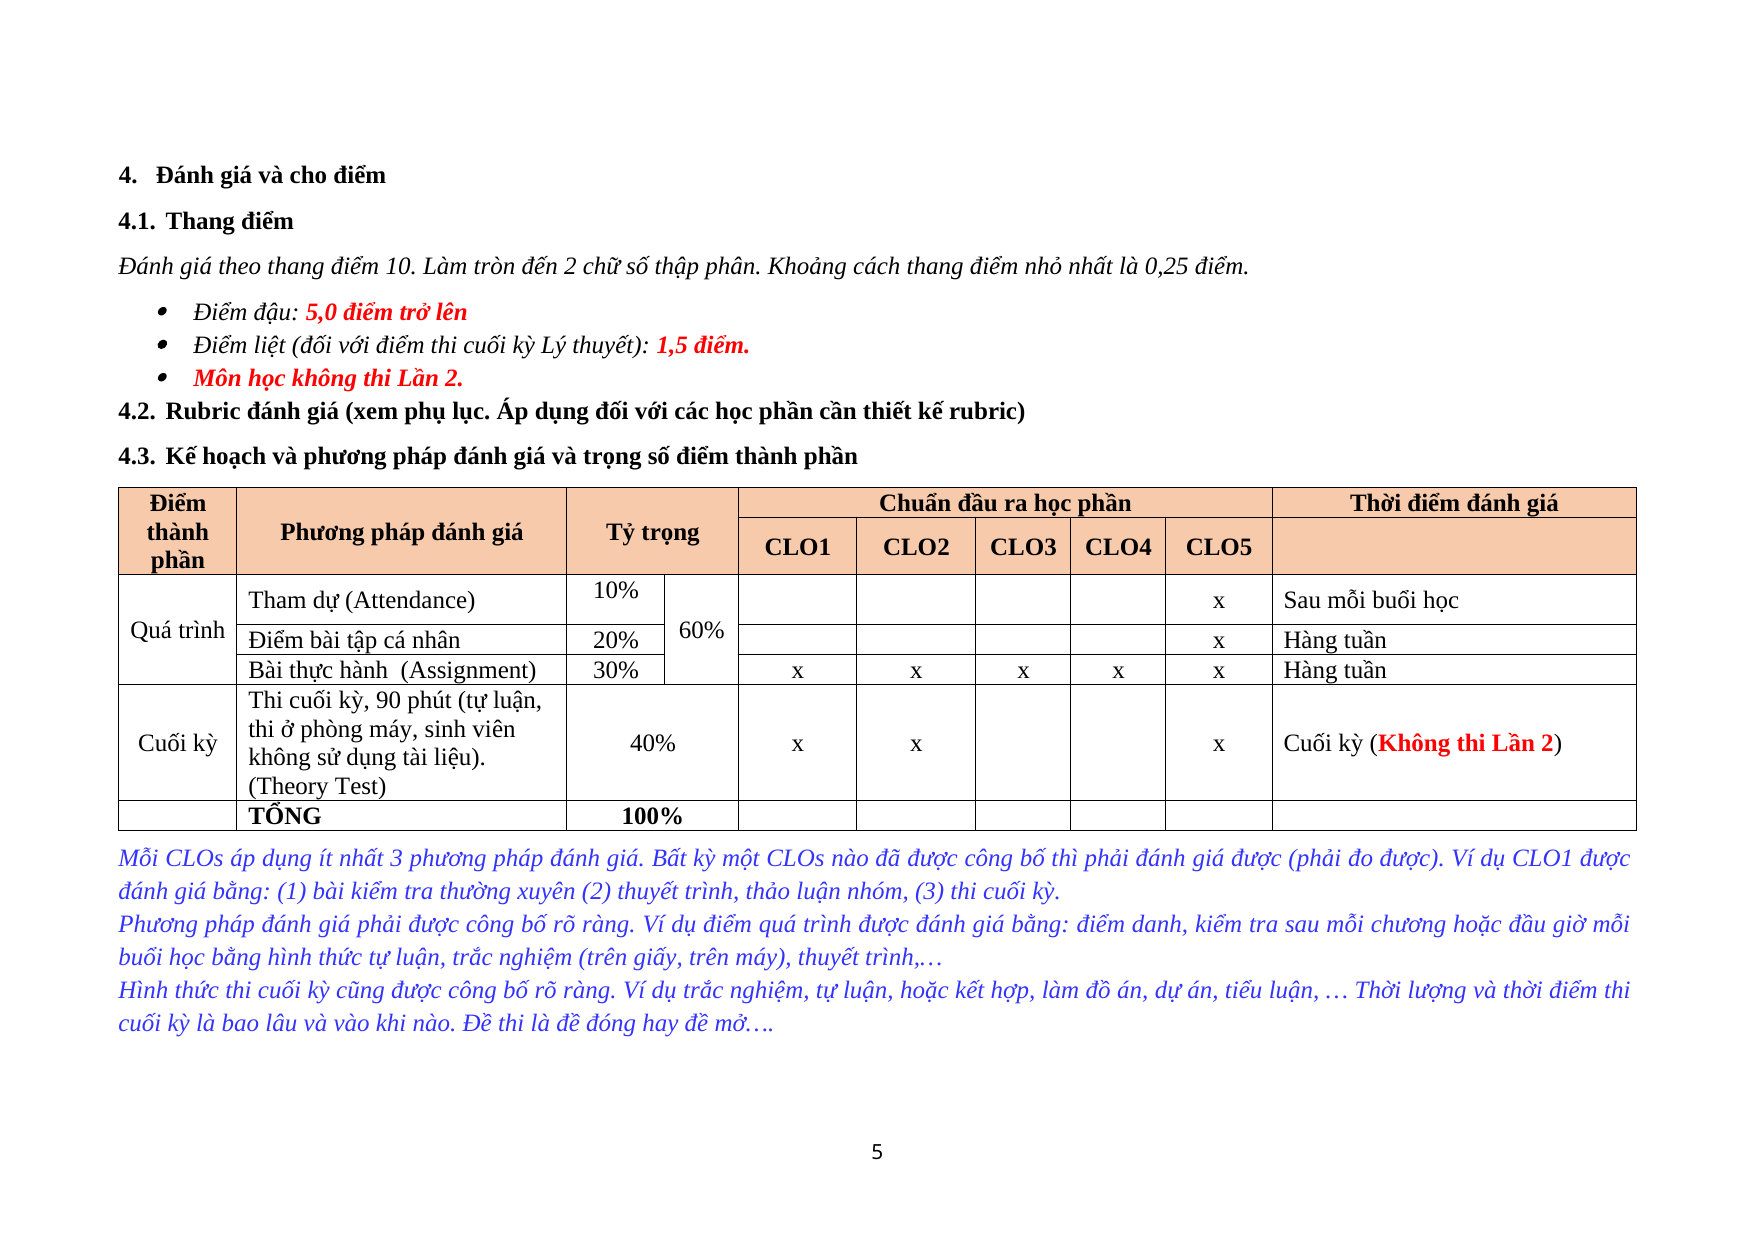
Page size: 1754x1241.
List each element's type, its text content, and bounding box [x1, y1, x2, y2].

table_cell Quá trình [119, 575, 236, 684]
table_cell x [857, 685, 975, 800]
table_header Phương pháp đánh giá [237, 488, 566, 574]
table_cell Điểm bài tập cá nhân [237, 625, 566, 654]
table_cell CLO3 [976, 518, 1070, 574]
table_cell x [1166, 575, 1272, 624]
table_cell x [739, 685, 856, 800]
table_cell TỔNG [237, 801, 566, 830]
table_header Điểm thành phần [119, 488, 236, 574]
table_cell [1273, 801, 1636, 830]
table_cell [976, 685, 1070, 800]
table_cell x [739, 655, 856, 684]
list Môn học không thi Lần 2. [156, 363, 1636, 392]
list Rubric đánh giá (xem phụ lục. Áp dụng đối với các học phần cần thiết kế rubric) [118, 396, 1636, 424]
table_cell CLO5 [1166, 518, 1272, 574]
table_cell Thi cuối kỳ, 90 phút (tự luận, thi ở phòng máy, sinh viên không sử dụng tài liệu). (Theory Test) [237, 685, 566, 800]
table_cell 60% [665, 575, 738, 684]
list Điểm liệt (đối với điểm thi cuối kỳ Lý thuyết): 1,5 điểm. [156, 330, 1636, 358]
table_cell Cuối kỳ (Không thi Lần 2) [1273, 685, 1636, 800]
list Đánh giá và cho điểm [118, 160, 1636, 189]
list Thang điểm [118, 206, 1636, 234]
table_cell [1071, 575, 1165, 624]
table_cell [976, 801, 1070, 830]
table_cell CLO1 [739, 518, 856, 574]
text Phương pháp đánh giá phải được công bố rõ ràng. Ví dụ điểm quá trình được đánh giá bằng: điểm danh, kiểm tra sau mỗi chương hoặc đầu giờ mỗi buổi học bằng hình thức tự luận, trắc nghiệm (trên giấy, trên máy), thuyết trình,… [118, 909, 1636, 971]
table_cell [857, 575, 975, 624]
table_cell Cuối kỳ [119, 685, 236, 800]
table_cell x [857, 655, 975, 684]
list Điểm đậu: 5,0 điểm trở lên [156, 297, 1636, 326]
table_cell Hàng tuần [1273, 655, 1636, 684]
table_cell x [976, 655, 1070, 684]
table_cell Tham dự (Attendance) [237, 575, 566, 624]
table_cell [1071, 685, 1165, 800]
table_cell [976, 575, 1070, 624]
table_cell [1071, 625, 1165, 654]
table_header Thời điểm đánh giá [1273, 488, 1636, 517]
table_cell 40% [567, 685, 738, 800]
table_cell [1071, 801, 1165, 830]
table_cell Bài thực hành (Assignment) [237, 655, 566, 684]
table_cell [739, 625, 856, 654]
list Kế hoạch và phương pháp đánh giá và trọng số điểm thành phần [118, 441, 1636, 470]
table_cell [857, 625, 975, 654]
table_cell x [1166, 655, 1272, 684]
table_cell [739, 575, 856, 624]
table_cell 20% [567, 625, 664, 654]
table_cell [1166, 801, 1272, 830]
table_cell Hàng tuần [1273, 625, 1636, 654]
table_cell x [1071, 655, 1165, 684]
table_cell 10% [567, 575, 664, 624]
table_cell Sau mỗi buổi học [1273, 575, 1636, 624]
table_cell [739, 801, 856, 830]
text Hình thức thi cuối kỳ cũng được công bố rõ ràng. Ví dụ trắc nghiệm, tự luận, hoặc kết hợp, làm đồ án, dự án, tiểu luận, … Thời lượng và thời điểm thi cuối kỳ là bao lâu và vào khi nào. Đề thi là đề đóng hay đề mở…. [118, 975, 1636, 1037]
table_cell [857, 801, 975, 830]
text Đánh giá theo thang điểm 10. Làm tròn đến 2 chữ số thập phân. Khoảng cách thang điểm nhỏ nhất là 0,25 điểm. [118, 251, 1636, 280]
table_cell [119, 801, 236, 830]
table_header Tỷ trọng [567, 488, 738, 574]
text Mỗi CLOs áp dụng ít nhất 3 phương pháp đánh giá. Bất kỳ một CLOs nào đã được công bố thì phải đánh giá được (phải đo được). Ví dụ CLO1 được đánh giá bằng: (1) bài kiểm tra thường xuyên (2) thuyết trình, thảo luận nhóm, (3) thi cuối kỳ. [118, 843, 1636, 905]
table_cell x [1166, 685, 1272, 800]
table_cell CLO2 [857, 518, 975, 574]
table_cell CLO4 [1071, 518, 1165, 574]
table_cell 100% [567, 801, 738, 830]
table_header Chuẩn đầu ra học phần [739, 488, 1272, 517]
table_cell x [1166, 625, 1272, 654]
table_cell [1273, 518, 1636, 574]
table_cell 30% [567, 655, 664, 684]
table_cell [976, 625, 1070, 654]
